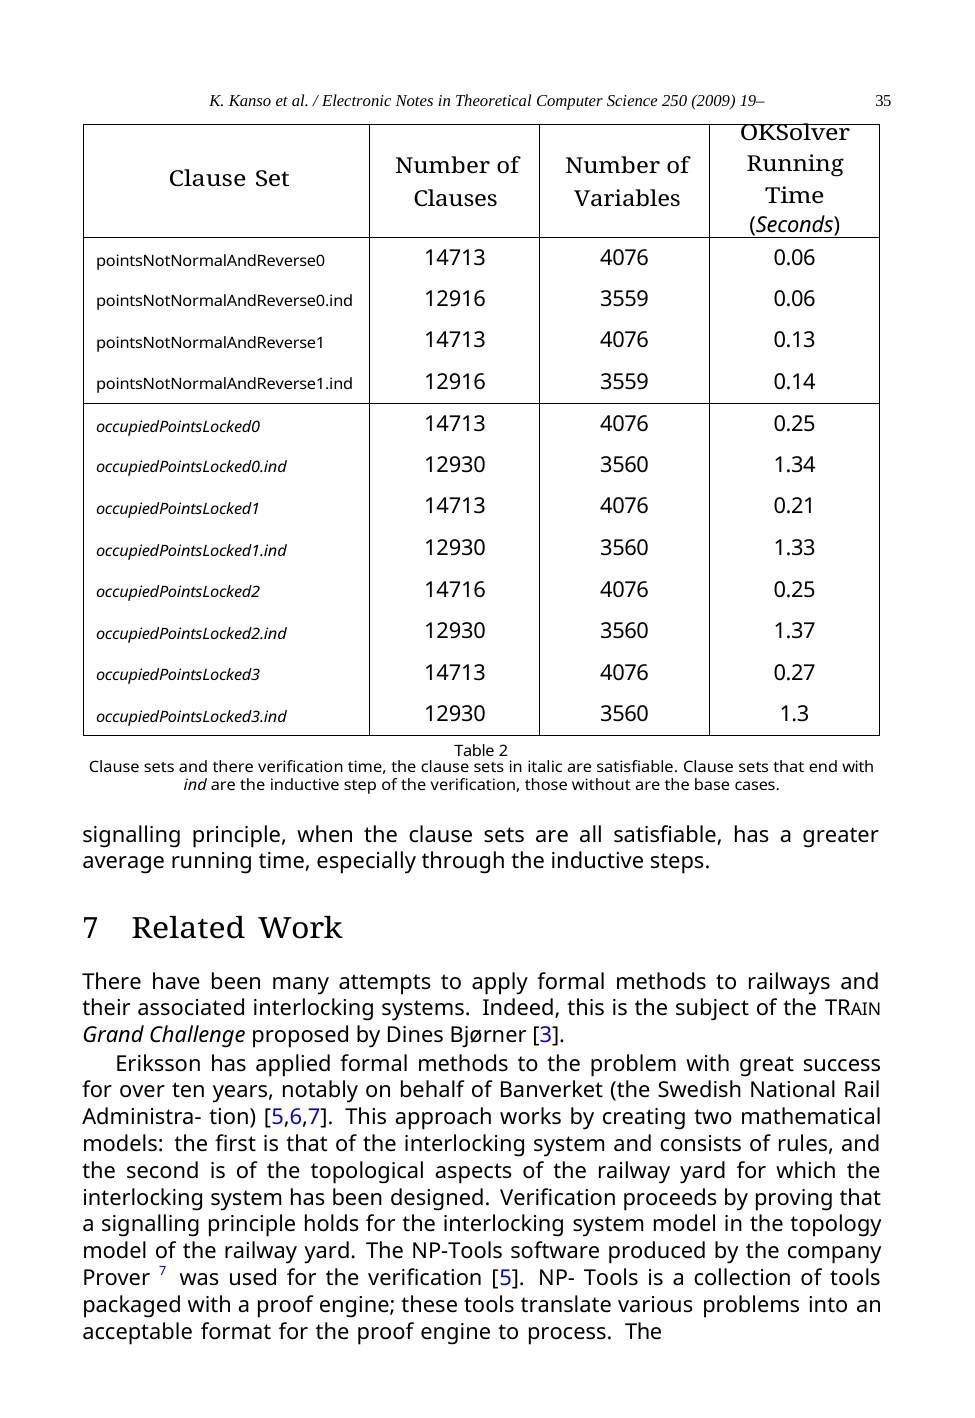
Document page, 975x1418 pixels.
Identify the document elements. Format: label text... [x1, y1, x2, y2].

table_cell 0.06 [710, 238, 879, 281]
text signalling principle, when the clause sets are all satisfiable, has a greater average running time, especially through the inductive steps. [82, 821, 881, 874]
subtitle Related Work [82, 908, 904, 947]
table_cell 4076 [540, 655, 709, 697]
table_cell 4076 [540, 489, 709, 530]
table_cell pointsNotNormalAndReverse1.ind [84, 364, 369, 403]
table_cell 12916 [370, 364, 539, 403]
text ind are the inductive step of the verification, those without are the base cases. [71, 775, 892, 794]
table_cell 1.37 [710, 614, 879, 655]
table_cell pointsNotNormalAndReverse0.ind [84, 281, 369, 323]
table_cell 14713 [370, 655, 539, 697]
table_cell 0.27 [710, 655, 879, 697]
table_cell occupiedPointsLocked2.ind [84, 614, 369, 655]
table_header Number of Clauses [370, 125, 539, 237]
table_header Number of Variables [540, 125, 709, 237]
table_cell pointsNotNormalAndReverse0 [84, 238, 369, 281]
text There have been many attempts to apply formal methods to railways and their associated interlocking systems. Indeed, this is the subject of the TRain Grand Challenge proposed by Dines Bjørner [3]. [82, 968, 881, 1048]
table_cell 3559 [540, 281, 709, 323]
table_cell 1.34 [710, 447, 879, 489]
table_cell 0.25 [710, 404, 879, 447]
table_cell 4076 [540, 238, 709, 281]
table_cell 0.13 [710, 323, 879, 364]
table_cell 14713 [370, 404, 539, 447]
table_cell 0.21 [710, 489, 879, 530]
table_cell 0.06 [710, 281, 879, 323]
table_cell occupiedPointsLocked2 [84, 572, 369, 613]
table_cell 1.33 [710, 530, 879, 572]
table_cell 12930 [370, 614, 539, 655]
table_cell 0.25 [710, 572, 879, 613]
table_cell 14713 [370, 238, 539, 281]
table_cell occupiedPointsLocked1 [84, 489, 369, 530]
table_cell occupiedPointsLocked1.ind [84, 530, 369, 572]
table_cell 4076 [540, 572, 709, 613]
text Clause sets and there verification time, the clause sets in italic are satisfiable. Clause sets that end with [71, 760, 892, 775]
table_cell 12930 [370, 530, 539, 572]
table_cell occupiedPointsLocked0 [84, 404, 369, 447]
table_cell occupiedPointsLocked0.ind [84, 447, 369, 489]
table_cell 12930 [370, 697, 539, 735]
table_cell 12916 [370, 281, 539, 323]
table_cell 3560 [540, 530, 709, 572]
table_cell occupiedPointsLocked3 [84, 655, 369, 697]
table_cell 3559 [540, 364, 709, 403]
table_cell 14713 [370, 489, 539, 530]
table_cell 4076 [540, 404, 709, 447]
text Eriksson has applied formal methods to the problem with great success for over ten years, notably on behalf of Banverket (the Swedish National Rail Administra- tion) [5,6,7]. This approach works by creating two mathematical models: the first is that of the interlocking system and consists of rules, and the second is of the topological aspects of the railway yard for which the interlocking system has been designed. Verification proceeds by proving that a signalling principle holds for the interlocking system model in the topology model of the railway yard. The NP-Tools software produced by the company Prover 7 was used for the verification [5]. NP- Tools is a collection of tools packaged with a proof engine; these tools translate various problems into an acceptable format for the proof engine to process. The [82, 1050, 882, 1346]
table_cell 14716 [370, 572, 539, 613]
table_cell 14713 [370, 323, 539, 364]
table_cell 12930 [370, 447, 539, 489]
table_header OKSolver Running Time (Seconds) [710, 125, 879, 237]
table_header Clause Set [84, 125, 369, 237]
table_cell 3560 [540, 447, 709, 489]
table_cell 0.14 [710, 364, 879, 403]
table_cell occupiedPointsLocked3.ind [84, 697, 369, 735]
table_cell 3560 [540, 614, 709, 655]
table_cell pointsNotNormalAndReverse1 [84, 323, 369, 364]
table_cell 1.3 [710, 697, 879, 735]
text Table 2 [71, 741, 892, 760]
table_cell 3560 [540, 697, 709, 735]
table_cell 4076 [540, 323, 709, 364]
